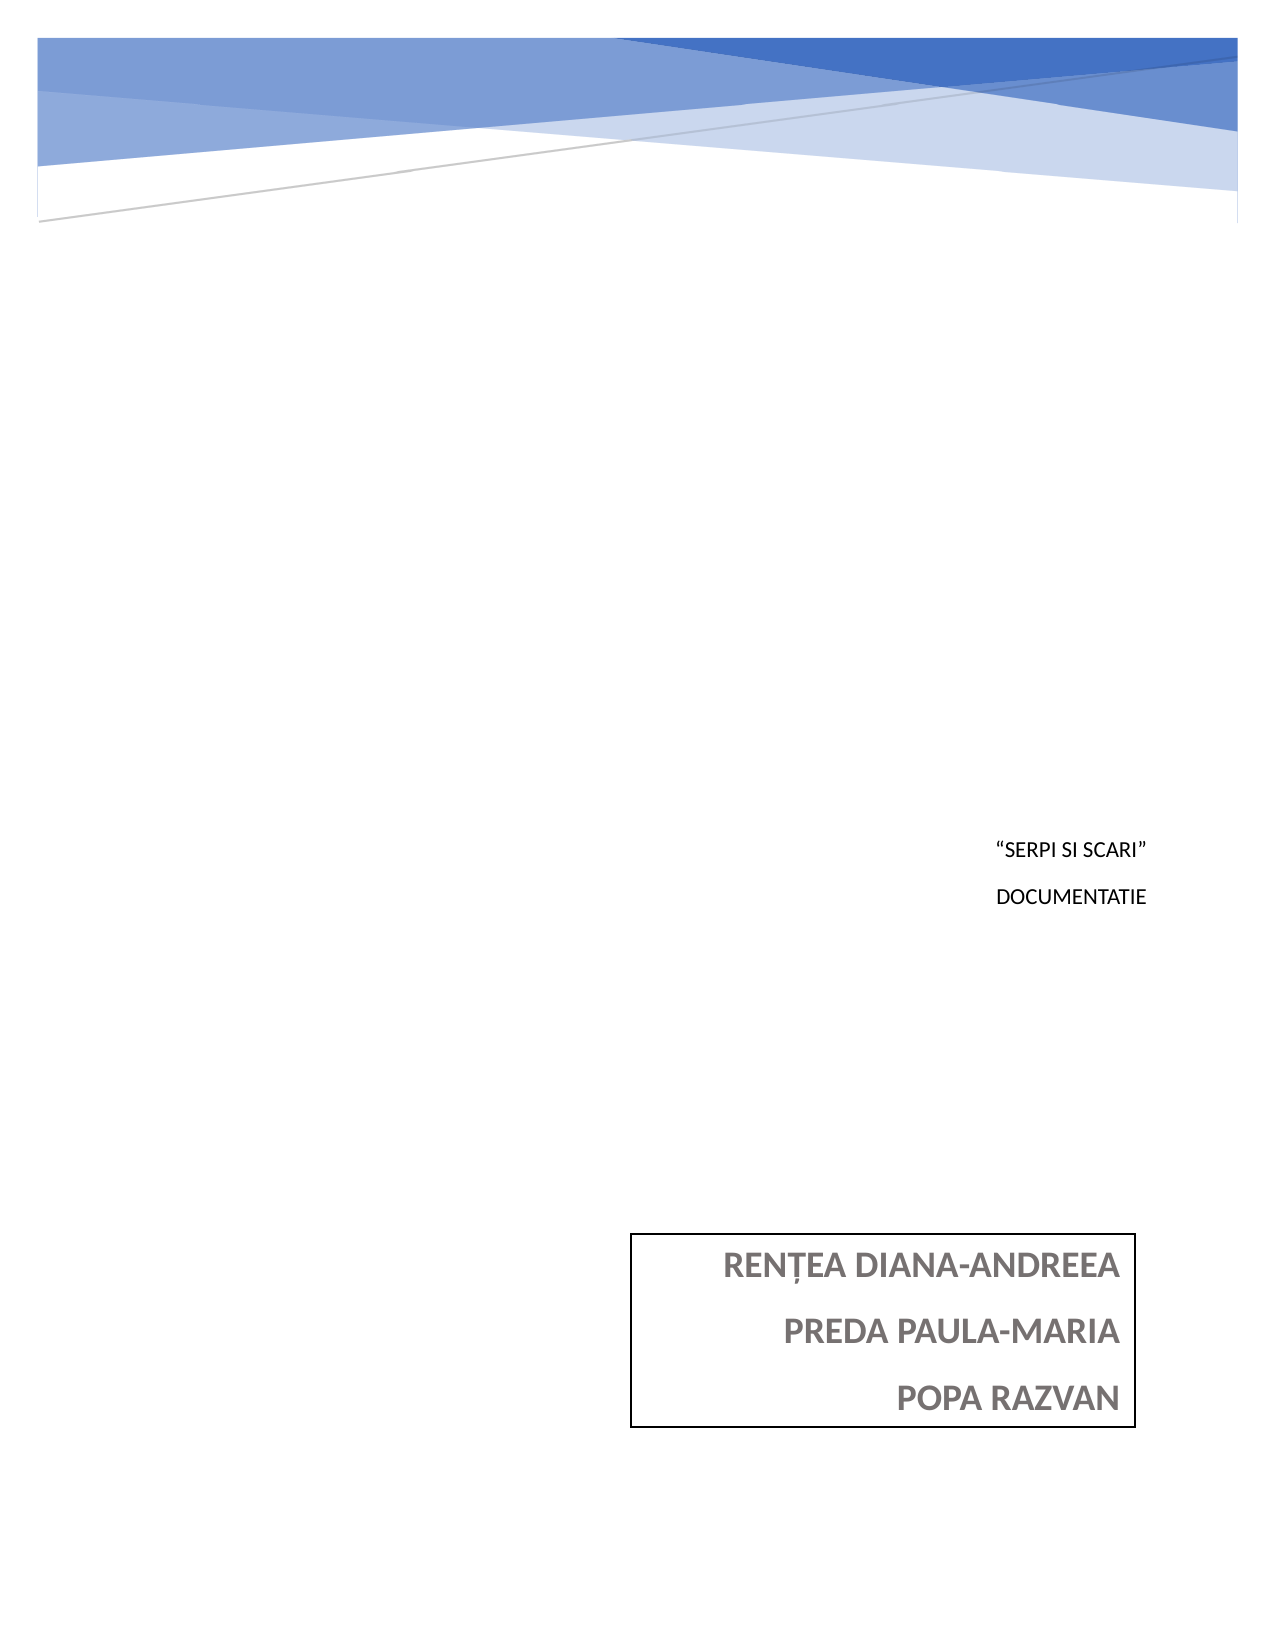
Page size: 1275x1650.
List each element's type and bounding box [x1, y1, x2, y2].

picture [37, 37, 1238, 238]
